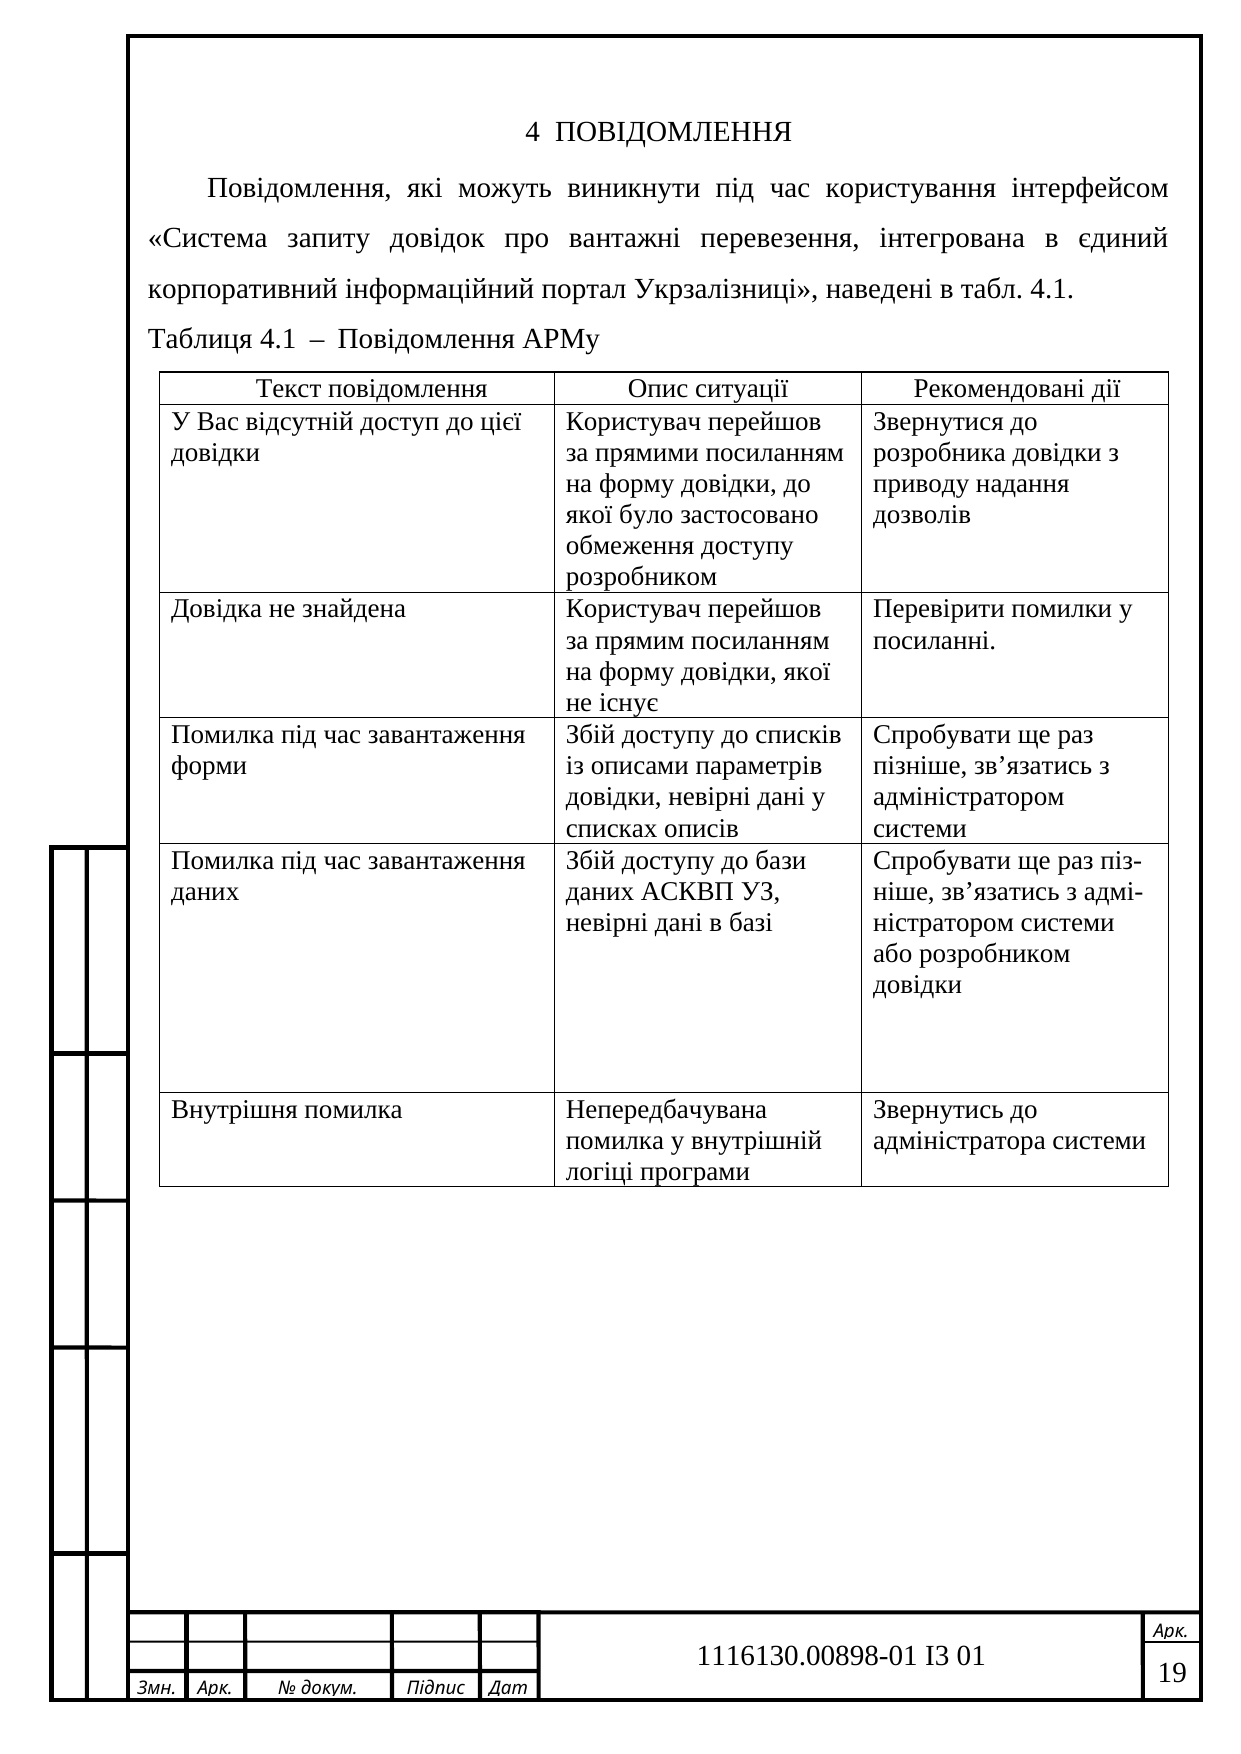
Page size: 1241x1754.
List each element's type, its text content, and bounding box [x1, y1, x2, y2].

table_cell Спробувати ще раз пізніше, зв’язатись з адміністратором системи [862, 718, 1168, 843]
table_header Рекомендовані дії [862, 373, 1168, 404]
table_cell Непередбачувана помилка у внутрішній логіці програми [555, 1093, 861, 1186]
table_cell Звернутися до розробника довідки з приводу надання дозволів [862, 405, 1168, 592]
table_cell Збій доступу до списків із описами параметрів довідки, невірні дані у списках описів [555, 718, 861, 843]
text Таблиця 4.1 – Повідомлення АРМу [148, 321, 1169, 355]
table_cell У Вас відсутній доступ до цієї довідки [160, 405, 554, 592]
table_cell Довідка не знайдена [160, 593, 554, 717]
table_header Текст повідомлення [160, 373, 554, 404]
table_cell Внутрішня помилка [160, 1093, 554, 1186]
table_cell Помилка під час завантаження даних [160, 844, 554, 1092]
table_cell Спробувати ще раз піз-ніше, зв’язатись з адмі-ністратором системи або розробником довідки [862, 844, 1168, 1092]
table_cell Помилка під час завантаження форми [160, 718, 554, 843]
table_cell Звернутись до адміністратора системи [862, 1093, 1168, 1186]
table_cell Перевірити помилки у посиланні. [862, 593, 1168, 717]
table_header Опис ситуації [555, 373, 861, 404]
text Повідомлення, які можуть виникнути під час користування інтерфейсом «Система запиту довідок про вантажні перевезення, інтегрована в єдиний корпоративний інформаційний портал Укрзалізниці», наведені в табл. 4.1. [148, 170, 1169, 304]
table_cell Користувач перейшов за прямими посиланням на форму довідки, до якої було застосовано обмеження доступу розробником [555, 405, 861, 592]
table_cell Користувач перейшов за прямим посиланням на форму довідки, якої не існує [555, 593, 861, 717]
table_cell Збій доступу до бази даних АСКВП УЗ, невірні дані в базі [555, 844, 861, 1092]
subtitle Повідомлення [148, 114, 1169, 147]
